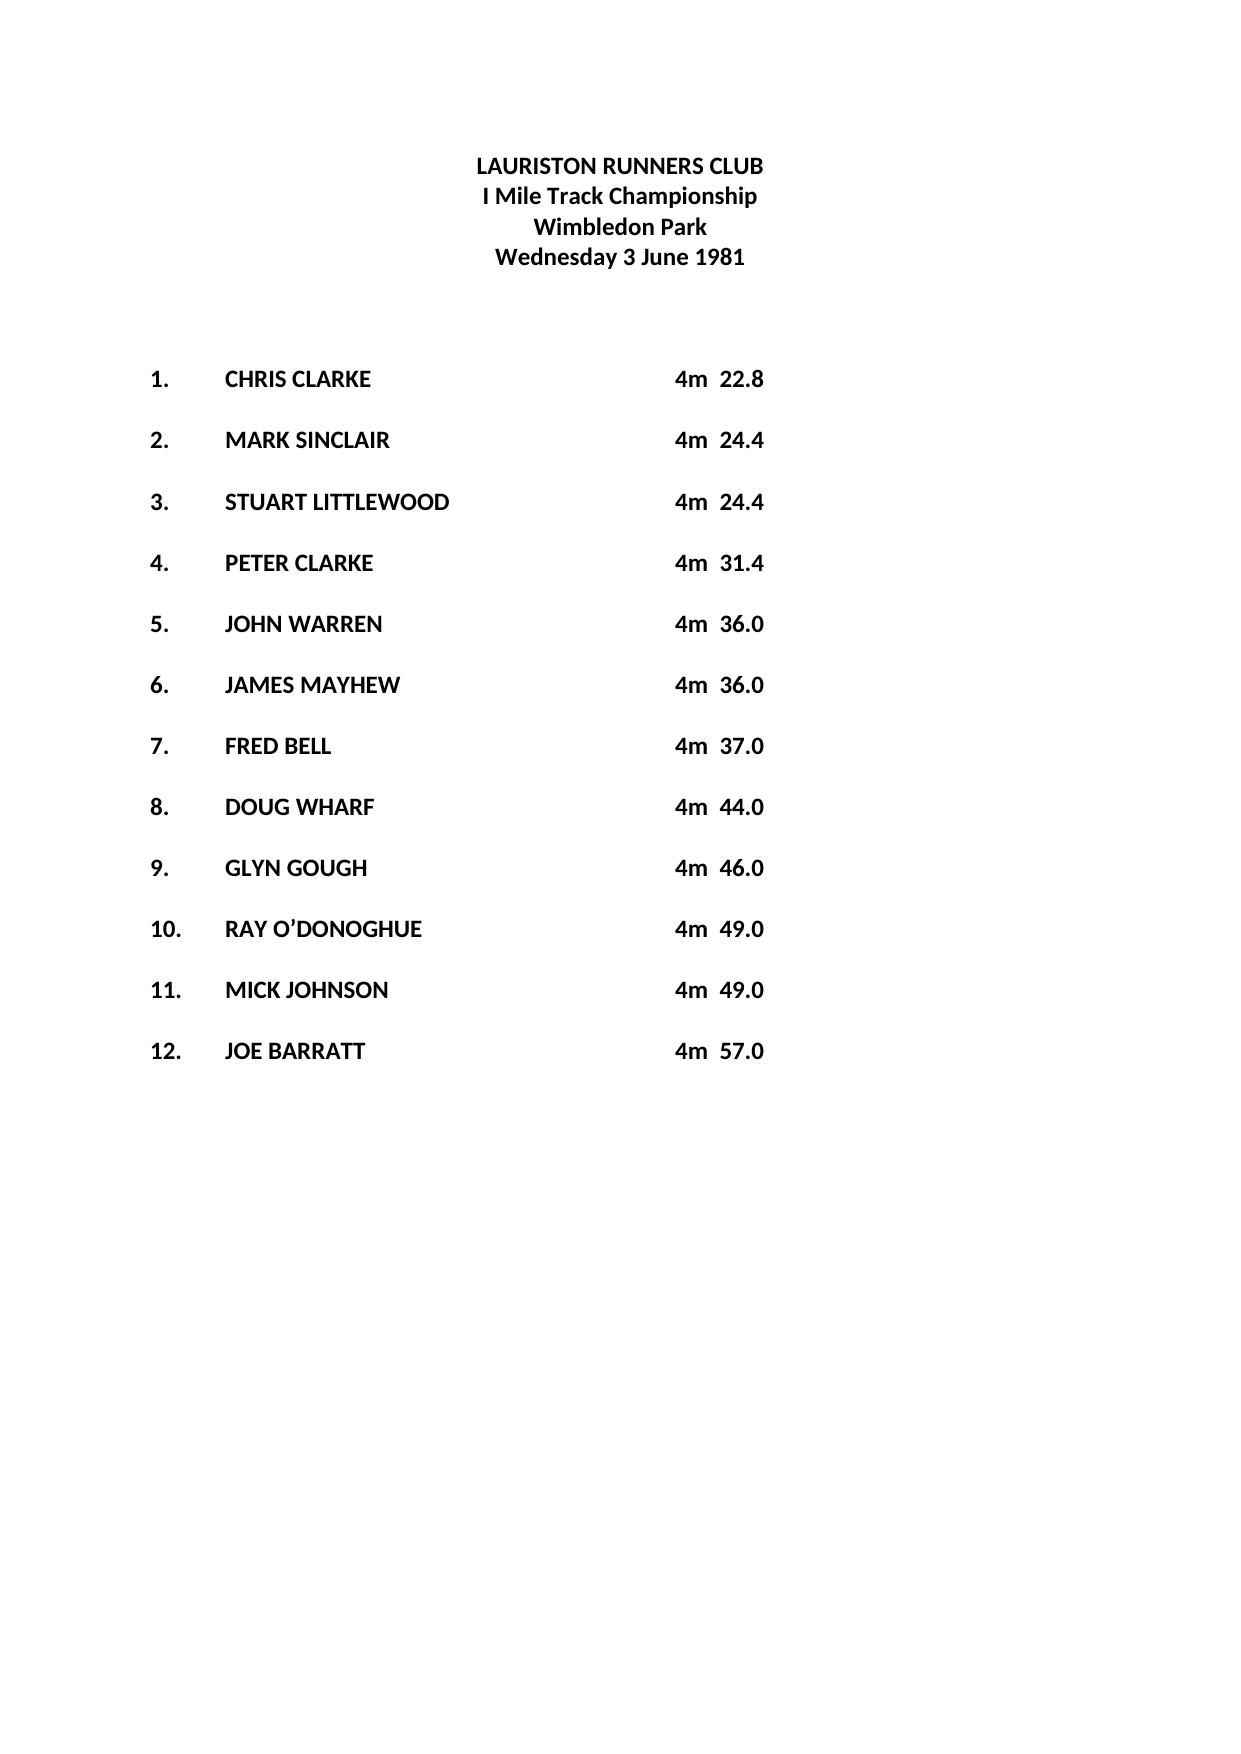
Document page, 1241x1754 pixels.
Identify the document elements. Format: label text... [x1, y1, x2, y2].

text 8. DOUG WHARF 4m 44.0 [150, 791, 1090, 821]
text 1. CHRIS CLARKE 4m 22.8 [150, 364, 1090, 394]
text 11. MICK JOHNSON 4m 49.0 [150, 974, 1090, 1004]
text 5. JOHN WARREN 4m 36.0 [150, 608, 1090, 638]
text 9. GLYN GOUGH 4m 46.0 [150, 852, 1090, 882]
text 7. FRED BELL 4m 37.0 [150, 730, 1090, 760]
text 12. JOE BARRATT 4m 57.0 [150, 1035, 1090, 1066]
text LAURISTON RUNNERS CLUB [150, 150, 1090, 181]
text Wimbledon Park [150, 211, 1090, 242]
text 6. JAMES MAYHEW 4m 36.0 [150, 669, 1090, 699]
text 10. RAY O’DONOGHUE 4m 49.0 [150, 913, 1090, 943]
text Wednesday 3 June 1981 [150, 242, 1090, 272]
text 3. STUART LITTLEWOOD 4m 24.4 [150, 486, 1090, 516]
text 4. PETER CLARKE 4m 31.4 [150, 547, 1090, 577]
text 2. MARK SINCLAIR 4m 24.4 [150, 425, 1090, 455]
text I Mile Track Championship [150, 181, 1090, 211]
